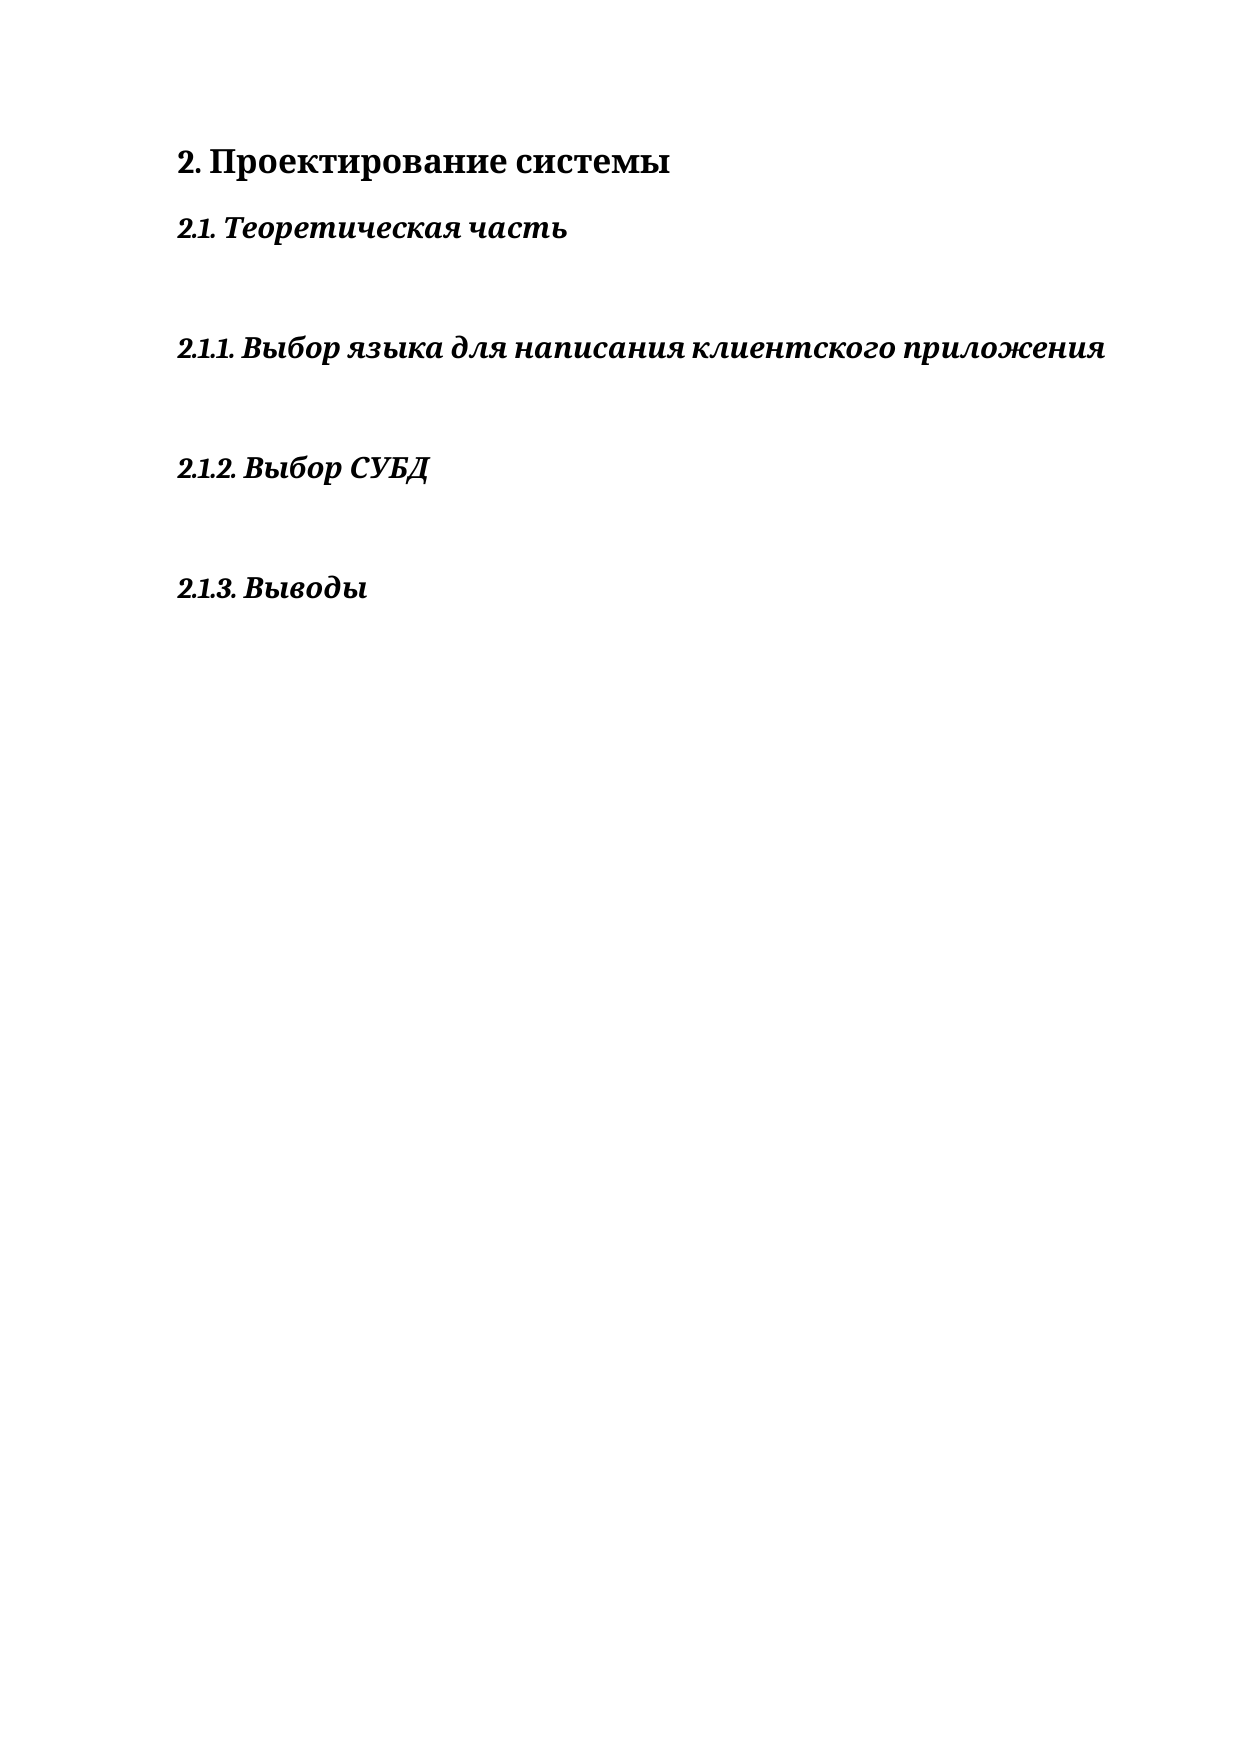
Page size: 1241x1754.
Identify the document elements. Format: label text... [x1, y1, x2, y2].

text 2.1.1. Выбор языка для написания клиентского приложения [177, 332, 1152, 366]
text 2.1.2. Выбор СУБД [177, 452, 1152, 486]
text 2. Проектирование системы [177, 143, 1152, 181]
text 2.1.3. Выводы [177, 572, 1152, 606]
text 2.1. Теоретическая часть [177, 212, 1152, 246]
